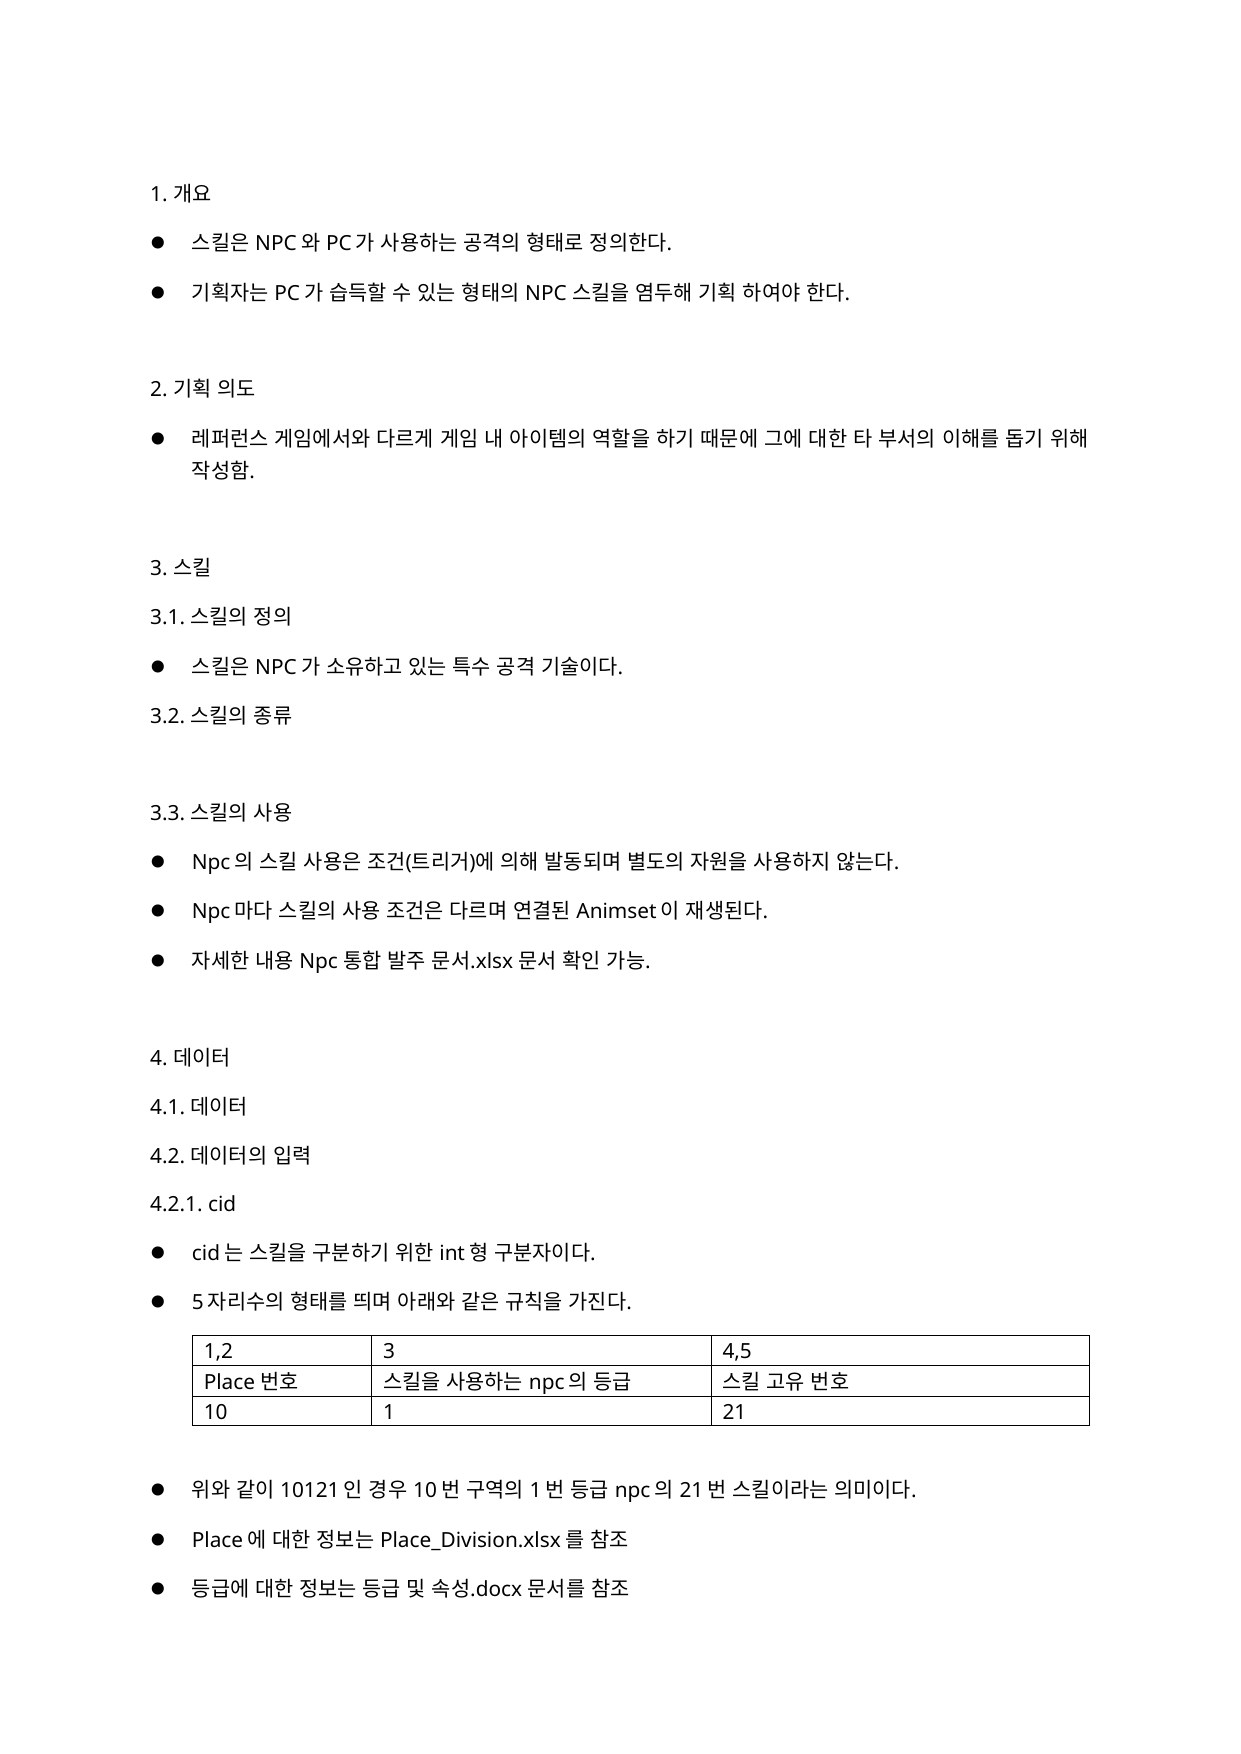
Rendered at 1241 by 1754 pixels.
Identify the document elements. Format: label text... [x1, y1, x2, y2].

list 스킬은 NPC가 소유하고 있는 특수 공격 기술이다. [150, 650, 1090, 680]
text 4.1. 데이터 [150, 1090, 1090, 1121]
table_cell Place 번호 [193, 1366, 371, 1396]
table_cell 21 [712, 1397, 1089, 1425]
table_header 1,2 [193, 1336, 371, 1364]
text 4. 데이터 [150, 1041, 1090, 1071]
text 4.2. 데이터의 입력 [150, 1139, 1090, 1170]
list 위와 같이 10121인 경우 10번 구역의 1번 등급 npc의 21번 스킬이라는 의미이다. [150, 1474, 1090, 1504]
list Npc마다 스킬의 사용 조건은 다르며 연결된 Animset이 재생된다. [150, 895, 1090, 925]
text 3.1. 스킬의 정의 [150, 601, 1090, 631]
list 등급에 대한 정보는 등급 및 속성.docx 문서를 참조 [150, 1572, 1090, 1603]
text 3. 스킬 [150, 551, 1090, 582]
list cid는 스킬을 구분하기 위한 int형 구분자이다. [150, 1236, 1090, 1267]
text 3.3. 스킬의 사용 [150, 796, 1090, 826]
text 3.2. 스킬의 종류 [150, 699, 1090, 730]
table_cell 스킬 고유 번호 [712, 1366, 1089, 1396]
list 5자리수의 형태를 띄며 아래와 같은 규칙을 가진다. [150, 1286, 1090, 1316]
table_cell 1 [372, 1397, 711, 1425]
list 레퍼런스 게임에서와 다르게 게임 내 아이템의 역할을 하기 때문에 그에 대한 타 부서의 이해를 돕기 위해 작성함. [150, 422, 1090, 485]
text 4.2.1. cid [150, 1189, 1090, 1217]
table_header 4,5 [712, 1336, 1089, 1364]
list 스킬은 NPC와 PC가 사용하는 공격의 형태로 정의한다. [150, 227, 1090, 257]
text 2. 기획 의도 [150, 373, 1090, 403]
text 1. 개요 [150, 177, 1090, 207]
table_cell 스킬을 사용하는 npc의 등급 [372, 1366, 711, 1396]
table_header 3 [372, 1336, 711, 1364]
list Npc의 스킬 사용은 조건(트리거)에 의해 발동되며 별도의 자원을 사용하지 않는다. [150, 845, 1090, 876]
list 기획자는 PC가 습득할 수 있는 형태의 NPC 스킬을 염두해 기획 하여야 한다. [150, 276, 1090, 306]
list Place에 대한 정보는 Place_Division.xlsx를 참조 [150, 1523, 1090, 1553]
list 자세한 내용 Npc 통합 발주 문서.xlsx 문서 확인 가능. [150, 944, 1090, 974]
table_cell 10 [193, 1397, 371, 1425]
